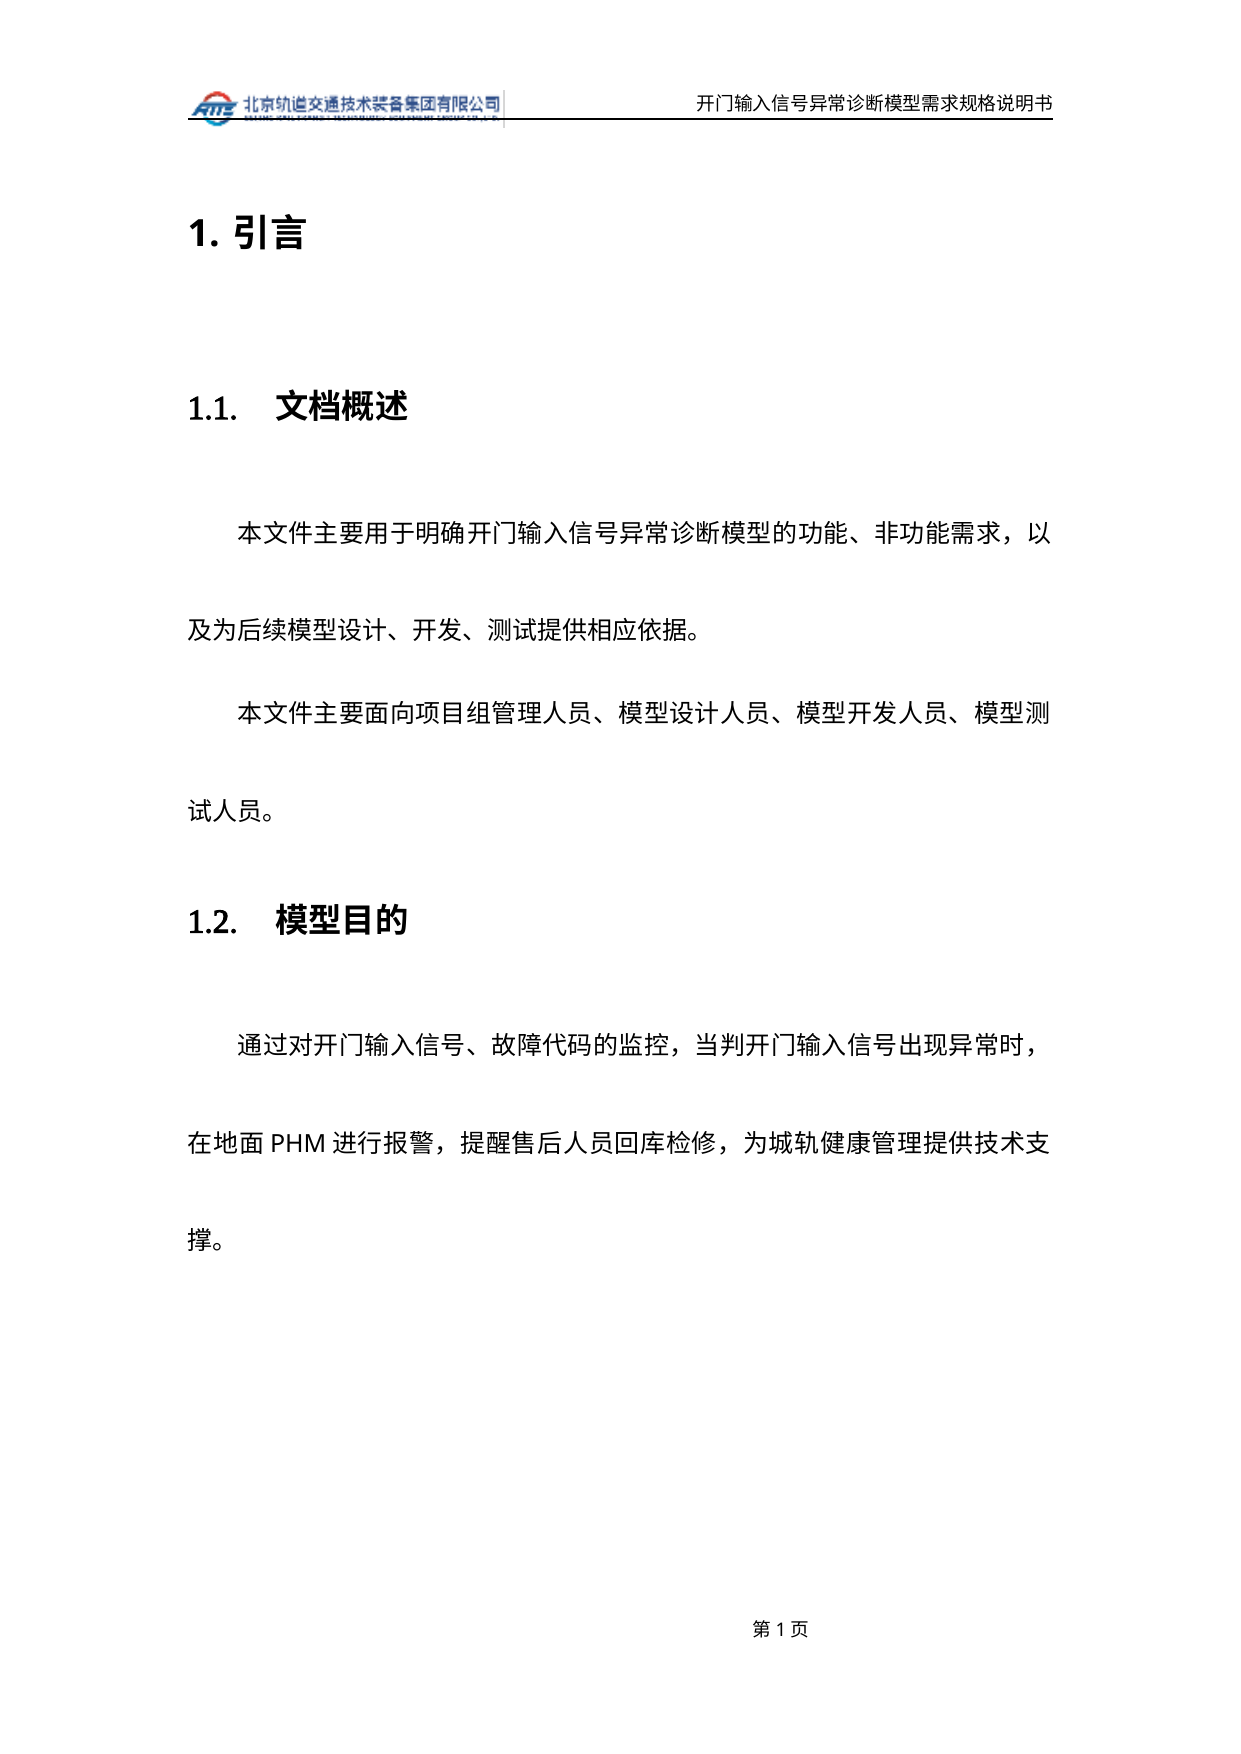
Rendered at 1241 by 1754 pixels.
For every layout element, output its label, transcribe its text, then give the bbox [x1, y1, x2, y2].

text 本文件主要面向项目组管理人员、模型设计人员、模型开发人员、模型测试人员。 [187, 679, 1053, 842]
subtitle 引言 [187, 197, 1053, 262]
text 本文件主要用于明确开门输入信号异常诊断模型的功能、非功能需求，以及为后续模型设计、开发、测试提供相应依据。 [187, 499, 1053, 661]
picture [187, 90, 506, 128]
subtitle 模型目的 [187, 887, 1053, 952]
subtitle 文档概述 [187, 373, 1053, 438]
text 通过对开门输入信号、故障代码的监控，当判开门输入信号出现异常时，在地面PHM进行报警，提醒售后人员回库检修，为城轨健康管理提供技术支撑。 [187, 1012, 1053, 1272]
